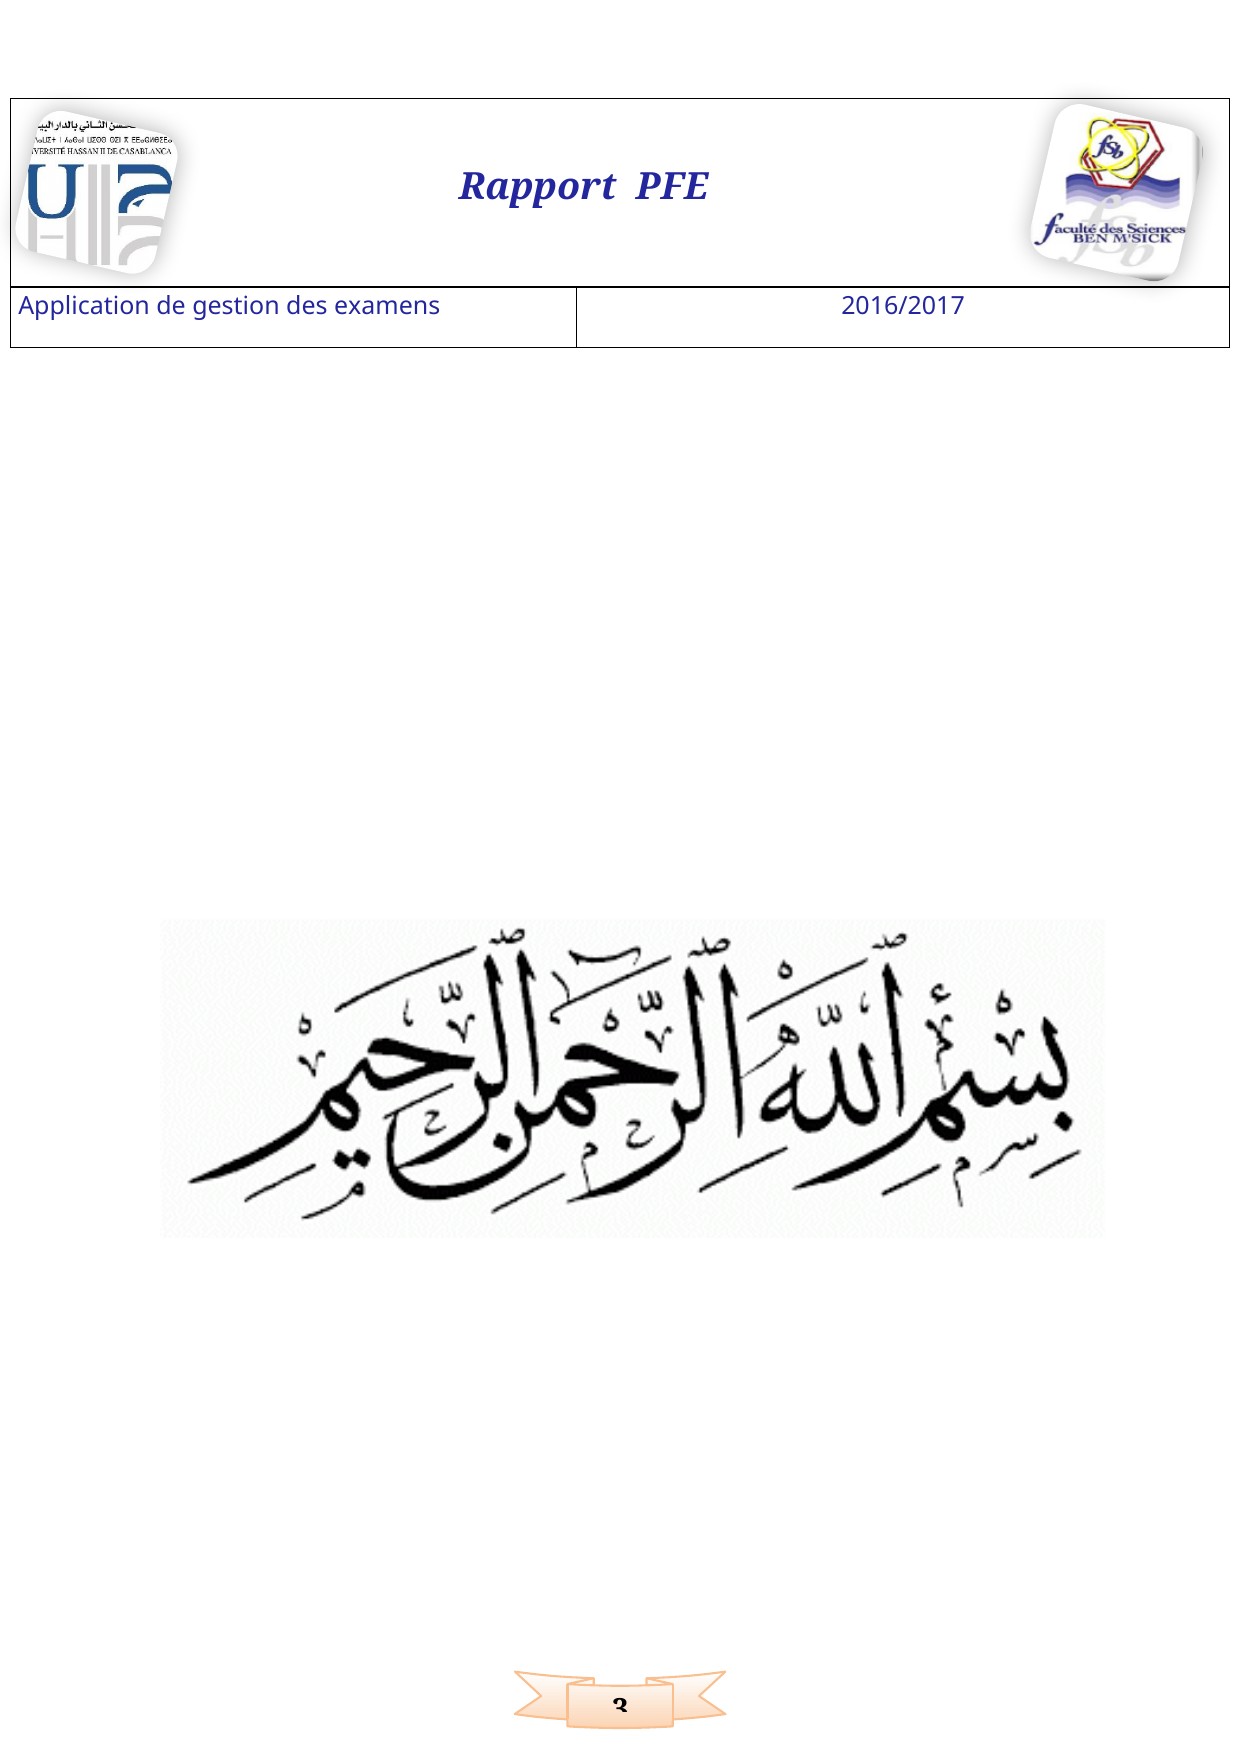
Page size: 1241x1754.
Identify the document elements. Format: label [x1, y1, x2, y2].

picture [1029, 104, 1204, 282]
picture [160, 918, 1106, 1238]
